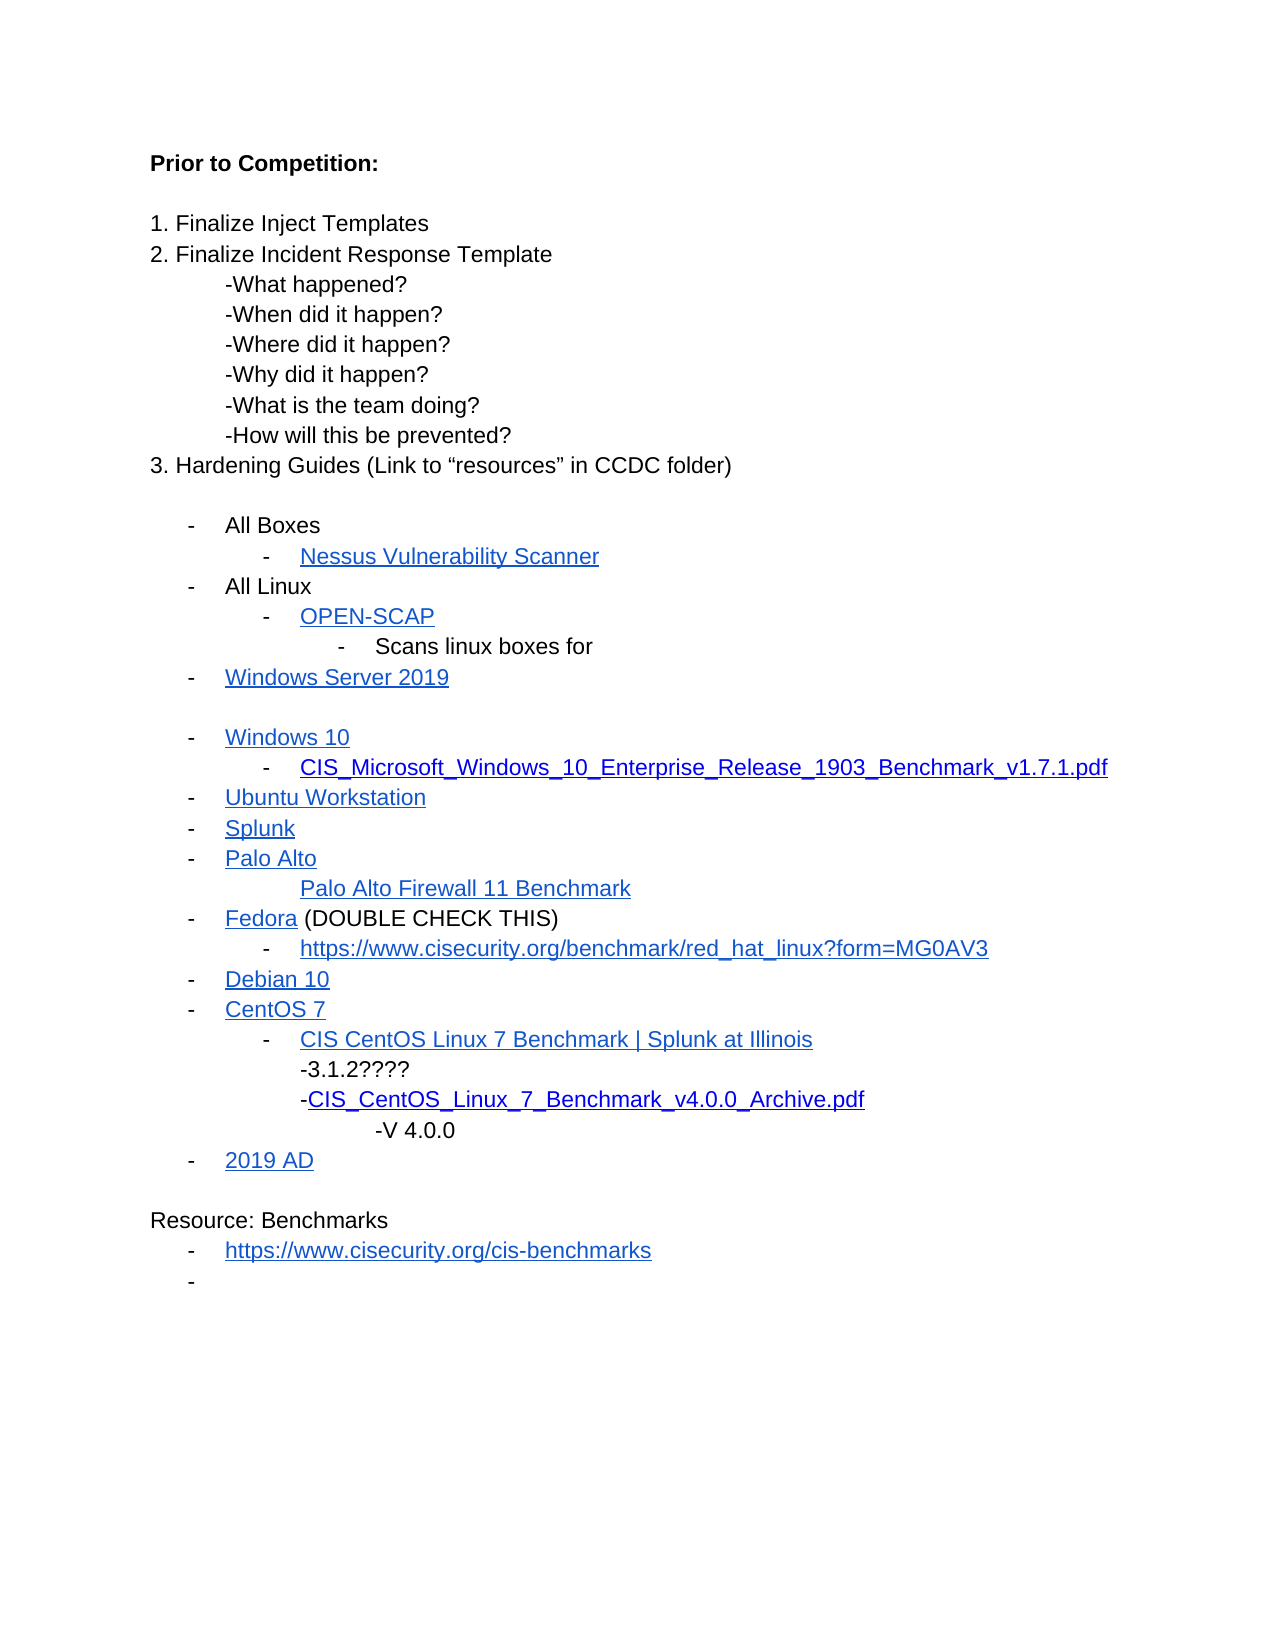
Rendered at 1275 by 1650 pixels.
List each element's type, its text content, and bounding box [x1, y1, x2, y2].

text 2. Finalize Incident Response Template [150, 241, 1125, 267]
list All Linux [187, 573, 1125, 599]
list Ubuntu Workstation [187, 784, 1125, 811]
text Prior to Competition: 1. Finalize Inject Templates [150, 150, 1125, 237]
text Resource: Benchmarks [150, 1207, 1125, 1234]
list Scans linux boxes for [337, 633, 1125, 660]
text -Why did it happen? -What is the team doing? [150, 361, 1125, 418]
list 2019 AD [187, 1147, 1125, 1173]
list Fedora (DOUBLE CHECK THIS) [187, 905, 1125, 932]
text 3. Hardening Guides (Link to “resources” in CCDC folder) [150, 452, 1125, 478]
list Windows Server 2019 [187, 663, 1125, 690]
list CIS_Microsoft_Windows_10_Enterprise_Release_1903_Benchmark_v1.7.1.pdf [262, 754, 1125, 781]
text -How will this be prevented? [150, 422, 1125, 448]
list Nessus Vulnerability Scanner [262, 543, 1125, 569]
list https://www.cisecurity.org/cis-benchmarks [187, 1237, 1125, 1264]
list CentOS 7 [187, 996, 1125, 1022]
text -Where did it happen? [150, 331, 1125, 358]
text -When did it happen? [150, 301, 1125, 327]
list Windows 10 [187, 724, 1125, 750]
list Splunk [187, 814, 1125, 841]
text -What happened? [150, 271, 1125, 297]
list Palo Alto [187, 845, 1125, 871]
list Debian 10 [187, 966, 1125, 992]
list https://www.cisecurity.org/benchmark/red_hat_linux?form=MG0AV3 [262, 935, 1125, 962]
list All Boxes [187, 512, 1125, 539]
list OPEN-SCAP [262, 603, 1125, 629]
text Palo Alto Firewall 11 Benchmark [225, 875, 1125, 901]
list CIS CentOS Linux 7 Benchmark | Splunk at Illinois -3.1.2???? -CIS_CentOS_Linux_7_Benchmark_v4.0.0_Archive.pdf -V 4.0.0 [262, 1026, 1125, 1143]
